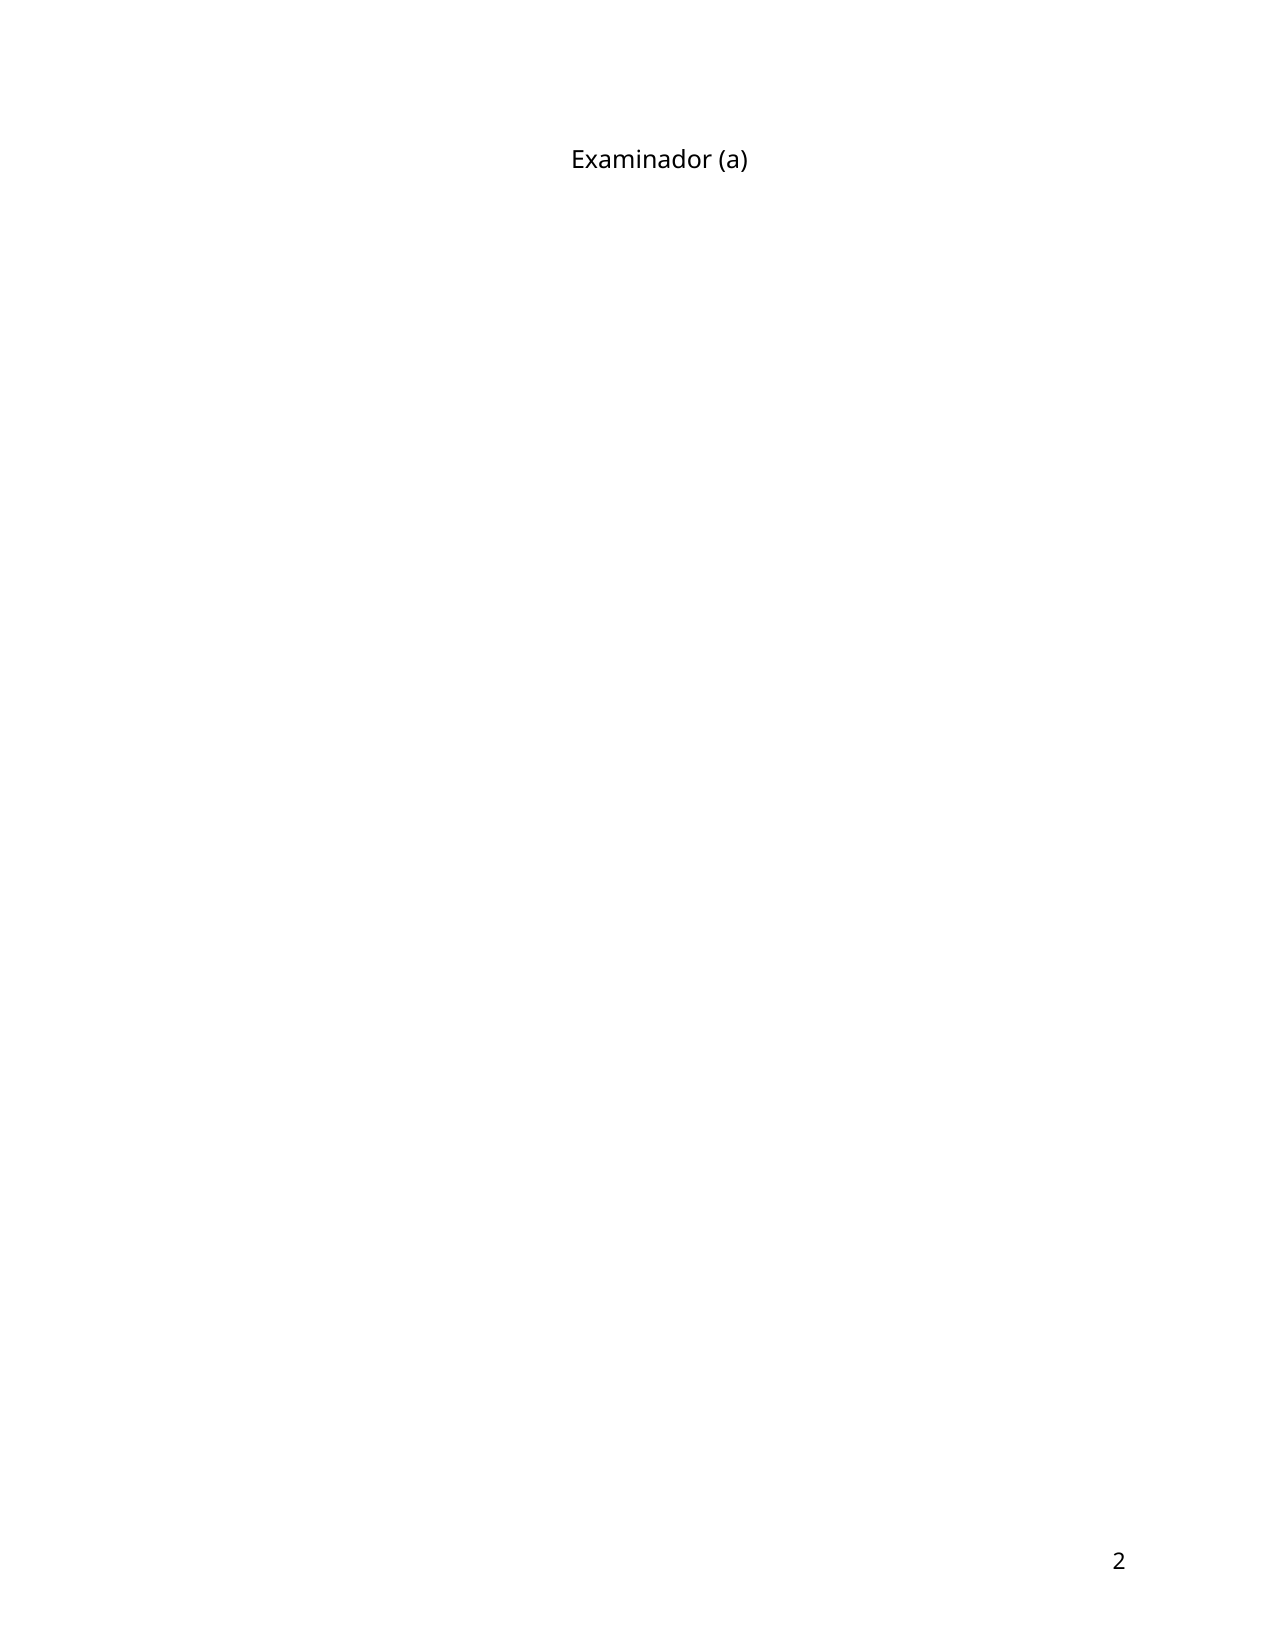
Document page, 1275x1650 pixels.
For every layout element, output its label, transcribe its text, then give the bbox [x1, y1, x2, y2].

text Examinador (a) [539, 142, 779, 176]
